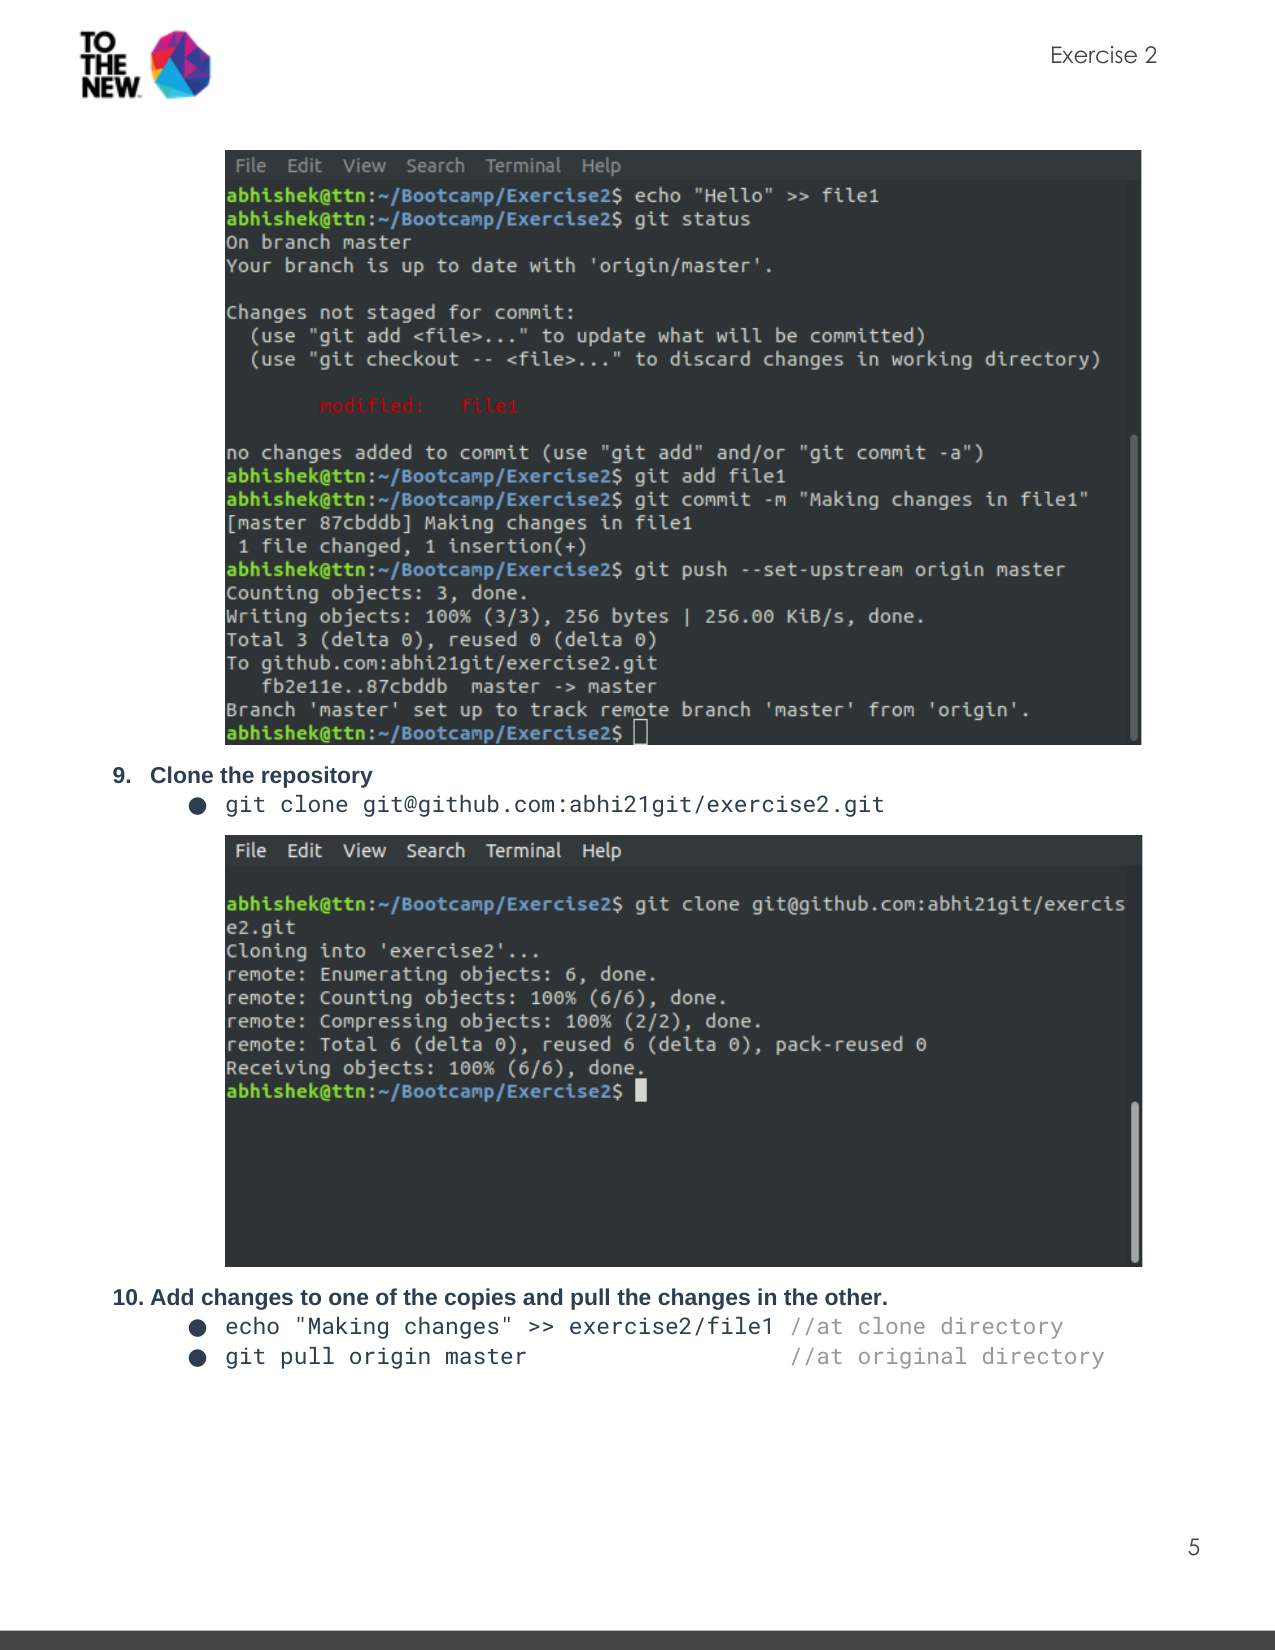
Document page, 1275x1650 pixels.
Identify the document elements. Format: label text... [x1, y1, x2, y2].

list Add changes to one of the copies and pull the changes in the other. [112, 1284, 1200, 1310]
picture [75, 29, 213, 102]
picture [225, 835, 1143, 1267]
list Clone the repository [112, 762, 1200, 788]
list echo "Making changes" >> exercise2/file1 //at clone directory [187, 1310, 1200, 1340]
list git pull origin master //at original directory [187, 1340, 1200, 1370]
list git clone git@github.com:abhi21git/exercise2.git [187, 788, 1200, 818]
picture [225, 150, 1142, 745]
